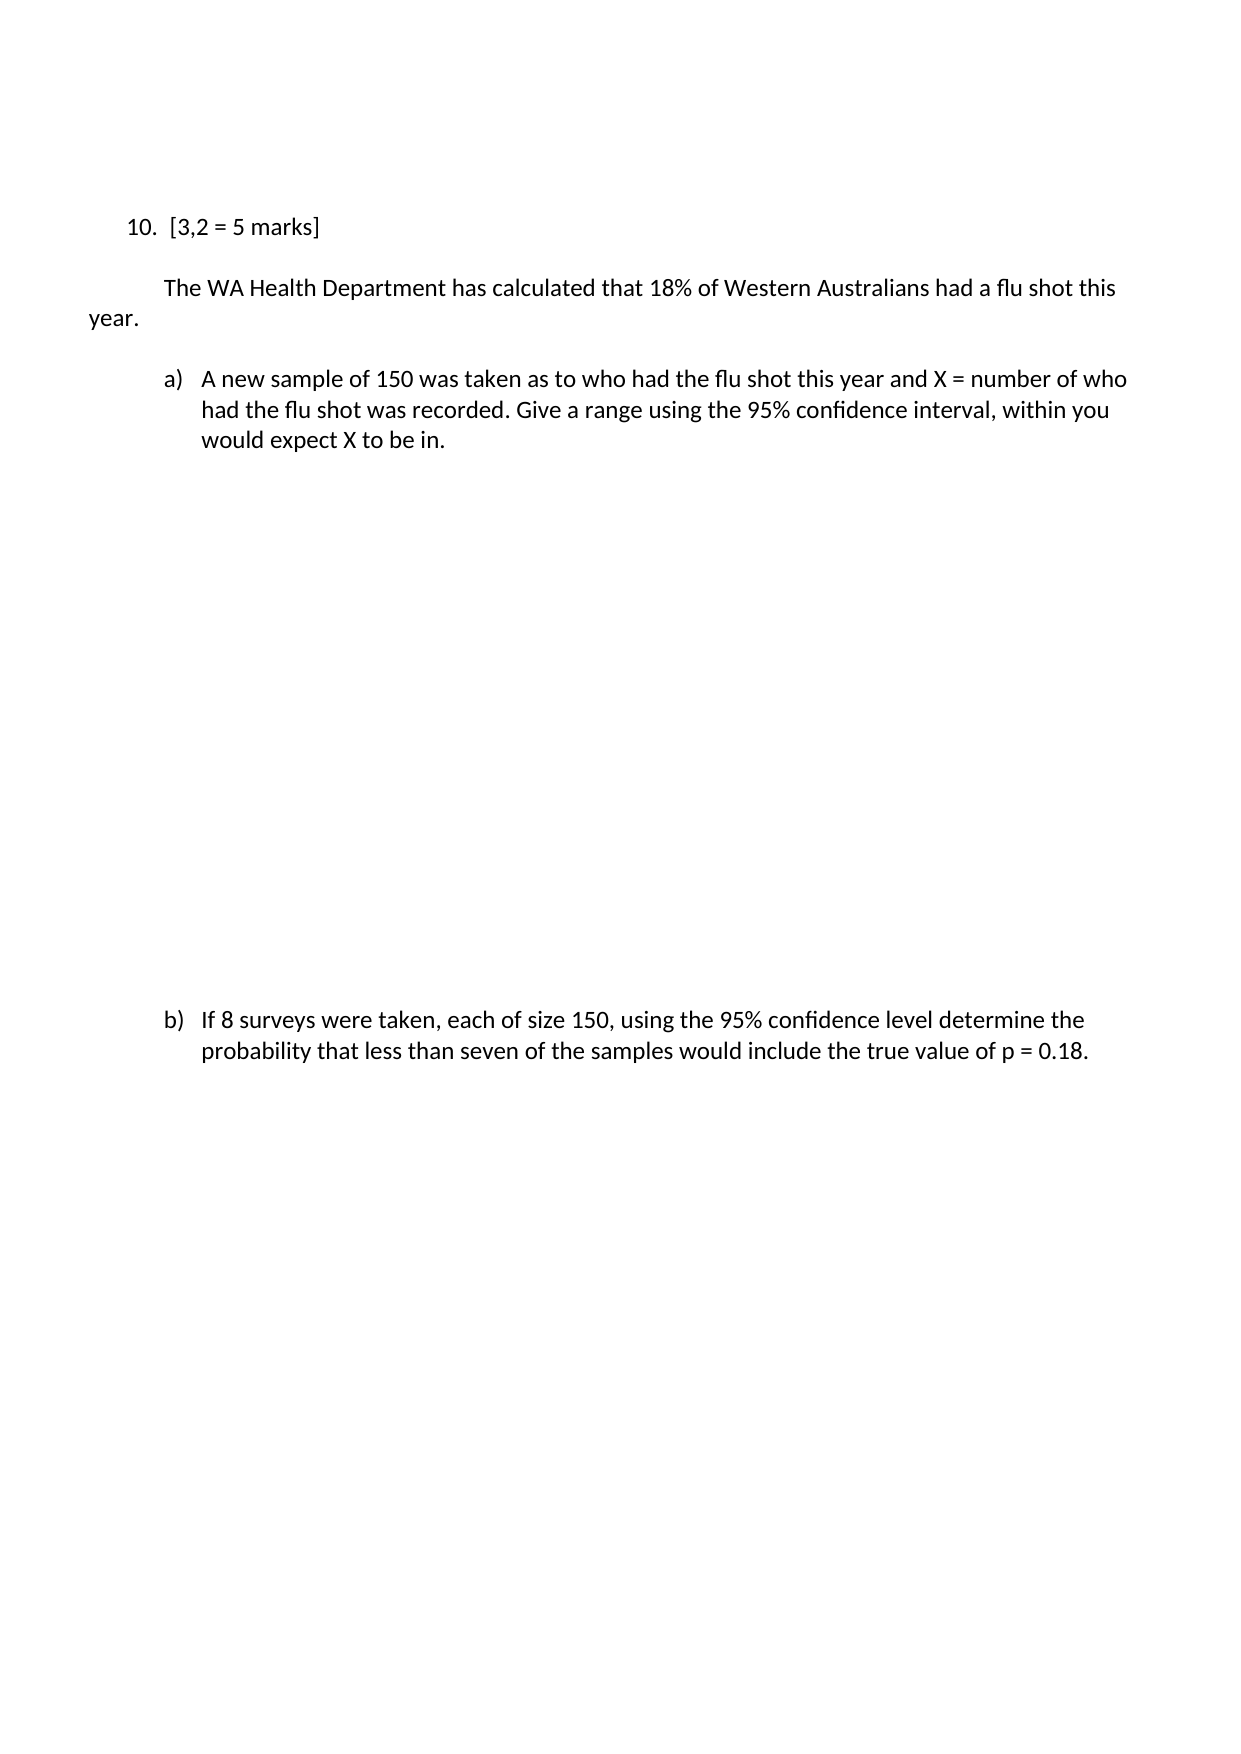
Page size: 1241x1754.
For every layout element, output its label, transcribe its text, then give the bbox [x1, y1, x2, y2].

list If 8 surveys were taken, each of size 150, using the 95% confidence level determine the probability that less than seven of the samples would include the true value of p = 0.18. [164, 1004, 1152, 1065]
list A new sample of 150 was taken as to who had the flu shot this year and X = number of who had the flu shot was recorded. Give a range using the 95% confidence interval, within you would expect X to be in. [164, 363, 1152, 455]
text The WA Health Department has calculated that 18% of Western Australians had a flu shot this year. [89, 272, 1152, 333]
list [3,2 = 5 marks] [126, 211, 1152, 241]
